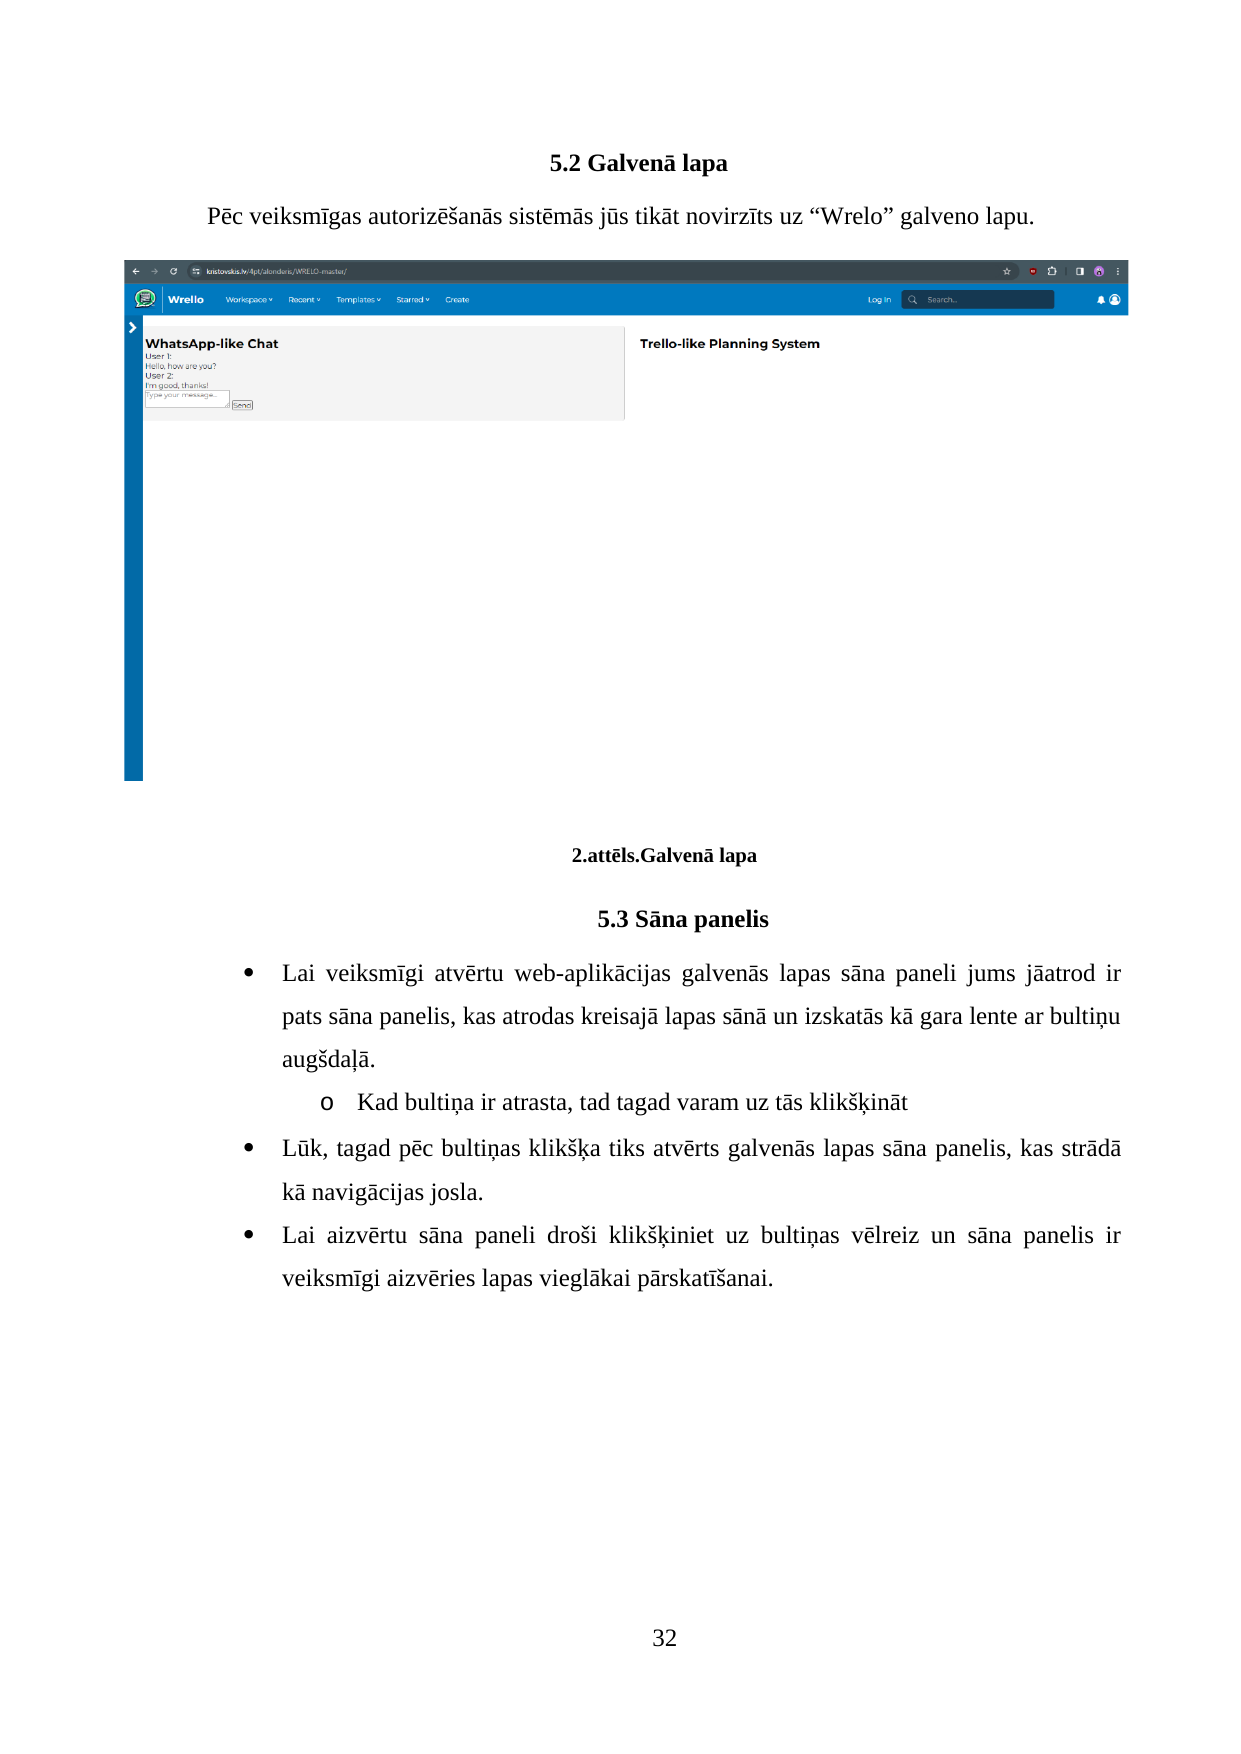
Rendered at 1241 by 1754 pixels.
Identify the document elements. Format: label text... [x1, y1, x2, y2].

list Kad bultiņa ir atrasta, tad tagad varam uz tās klikšķināt [319, 1087, 1122, 1118]
list Lūk, tagad pēc bultiņas klikšķa tiks atvērts galvenās lapas sāna panelis, kas strādā kā navigācijas josla. [244, 1133, 1122, 1205]
picture [124, 260, 1129, 781]
text Pēc veiksmīgas autorizēšanās sistēmās jūs tikāt novirzīts uz “Wrelo” galveno lapu. [118, 201, 1122, 230]
list Lai veiksmīgi atvērtu web-aplikācijas galvenās lapas sāna paneli jums jāatrod ir pats sāna panelis, kas atrodas kreisajā lapas sānā un izskatās kā gara lente ar bultiņu augšdaļā. [244, 958, 1122, 1073]
subtitle Sāna panelis [244, 904, 1122, 933]
text 2.attēls.Galvenā lapa [118, 843, 1122, 867]
list Lai aizvērtu sāna paneli droši klikšķiniet uz bultiņas vēlreiz un sāna panelis ir veiksmīgi aizvēries lapas vieglākai pārskatīšanai. [244, 1220, 1122, 1292]
subtitle 5.2 Galvenā lapa [156, 148, 1122, 176]
